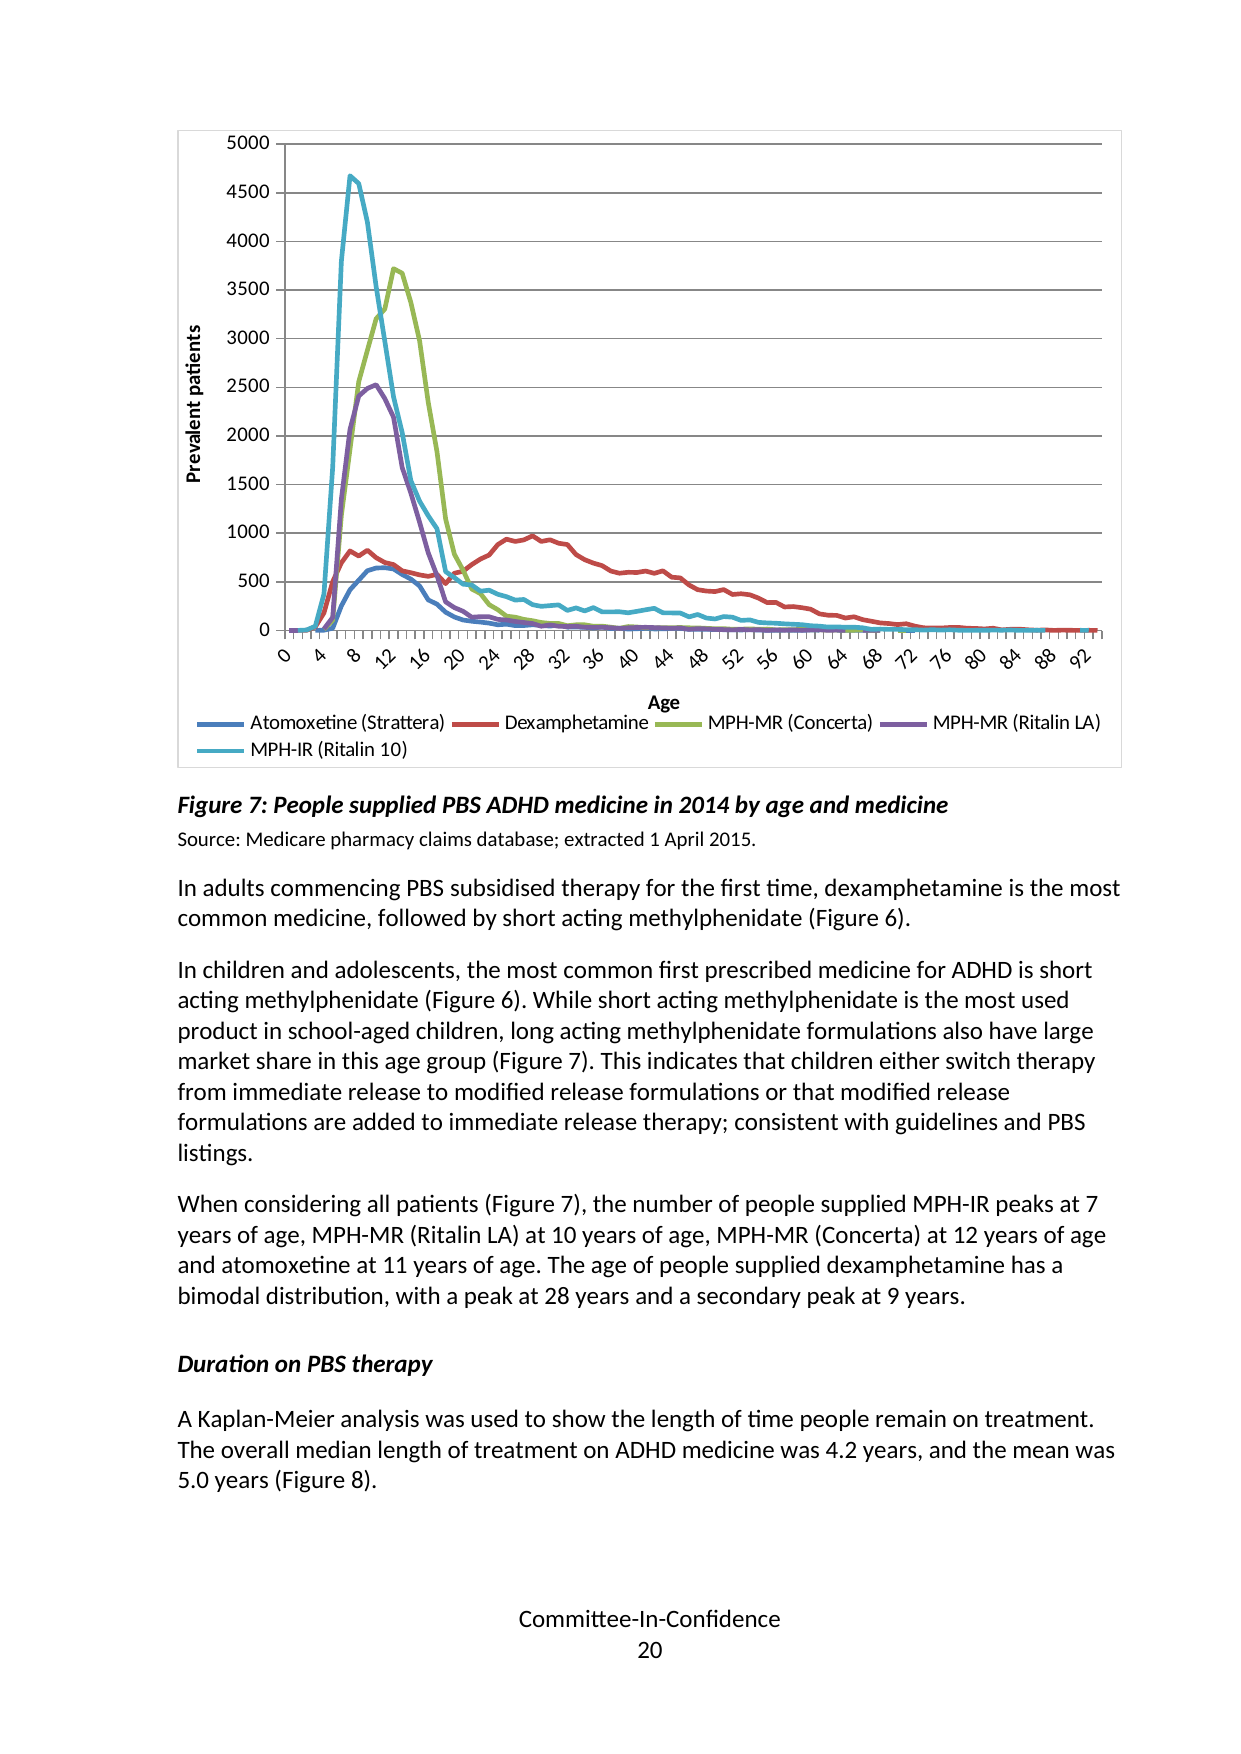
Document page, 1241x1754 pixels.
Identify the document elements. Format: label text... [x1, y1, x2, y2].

text In children and adolescents, the most common first prescribed medicine for ADHD is short acting methylphenidate (Figure 6). While short acting methylphenidate is the most used product in school-aged children, long acting methylphenidate formulations also have large market share in this age group (Figure 7). This indicates that children either switch therapy from immediate release to modified release formulations or that modified release formulations are added to immediate release therapy; consistent with guidelines and PBS listings. [177, 954, 1122, 1168]
subtitle Duration on PBS therapy [177, 1348, 1122, 1378]
title Figure 7: People supplied PBS ADHD medicine in 2014 by age and medicine [177, 789, 1122, 819]
text Source: Medicare pharmacy claims database; extracted 1 April 2015. [177, 826, 1122, 851]
text In adults commencing PBS subsidised therapy for the first time, dexamphetamine is the most common medicine, followed by short acting methylphenidate (Figure 6). [177, 872, 1122, 933]
text When considering all patients (Figure 7), the number of people supplied MPH-IR peaks at 7 years of age, MPH-MR (Ritalin LA) at 10 years of age, MPH-MR (Concerta) at 12 years of age and atomoxetine at 11 years of age. The age of people supplied dexamphetamine has a bimodal distribution, with a peak at 28 years and a secondary peak at 9 years. [177, 1188, 1122, 1311]
text A Kaplan-Meier analysis was used to show the length of time people remain on treatment. The overall median length of treatment on ADHD medicine was 4.2 years, and the mean was 5.0 years (Figure 8). [177, 1403, 1122, 1495]
